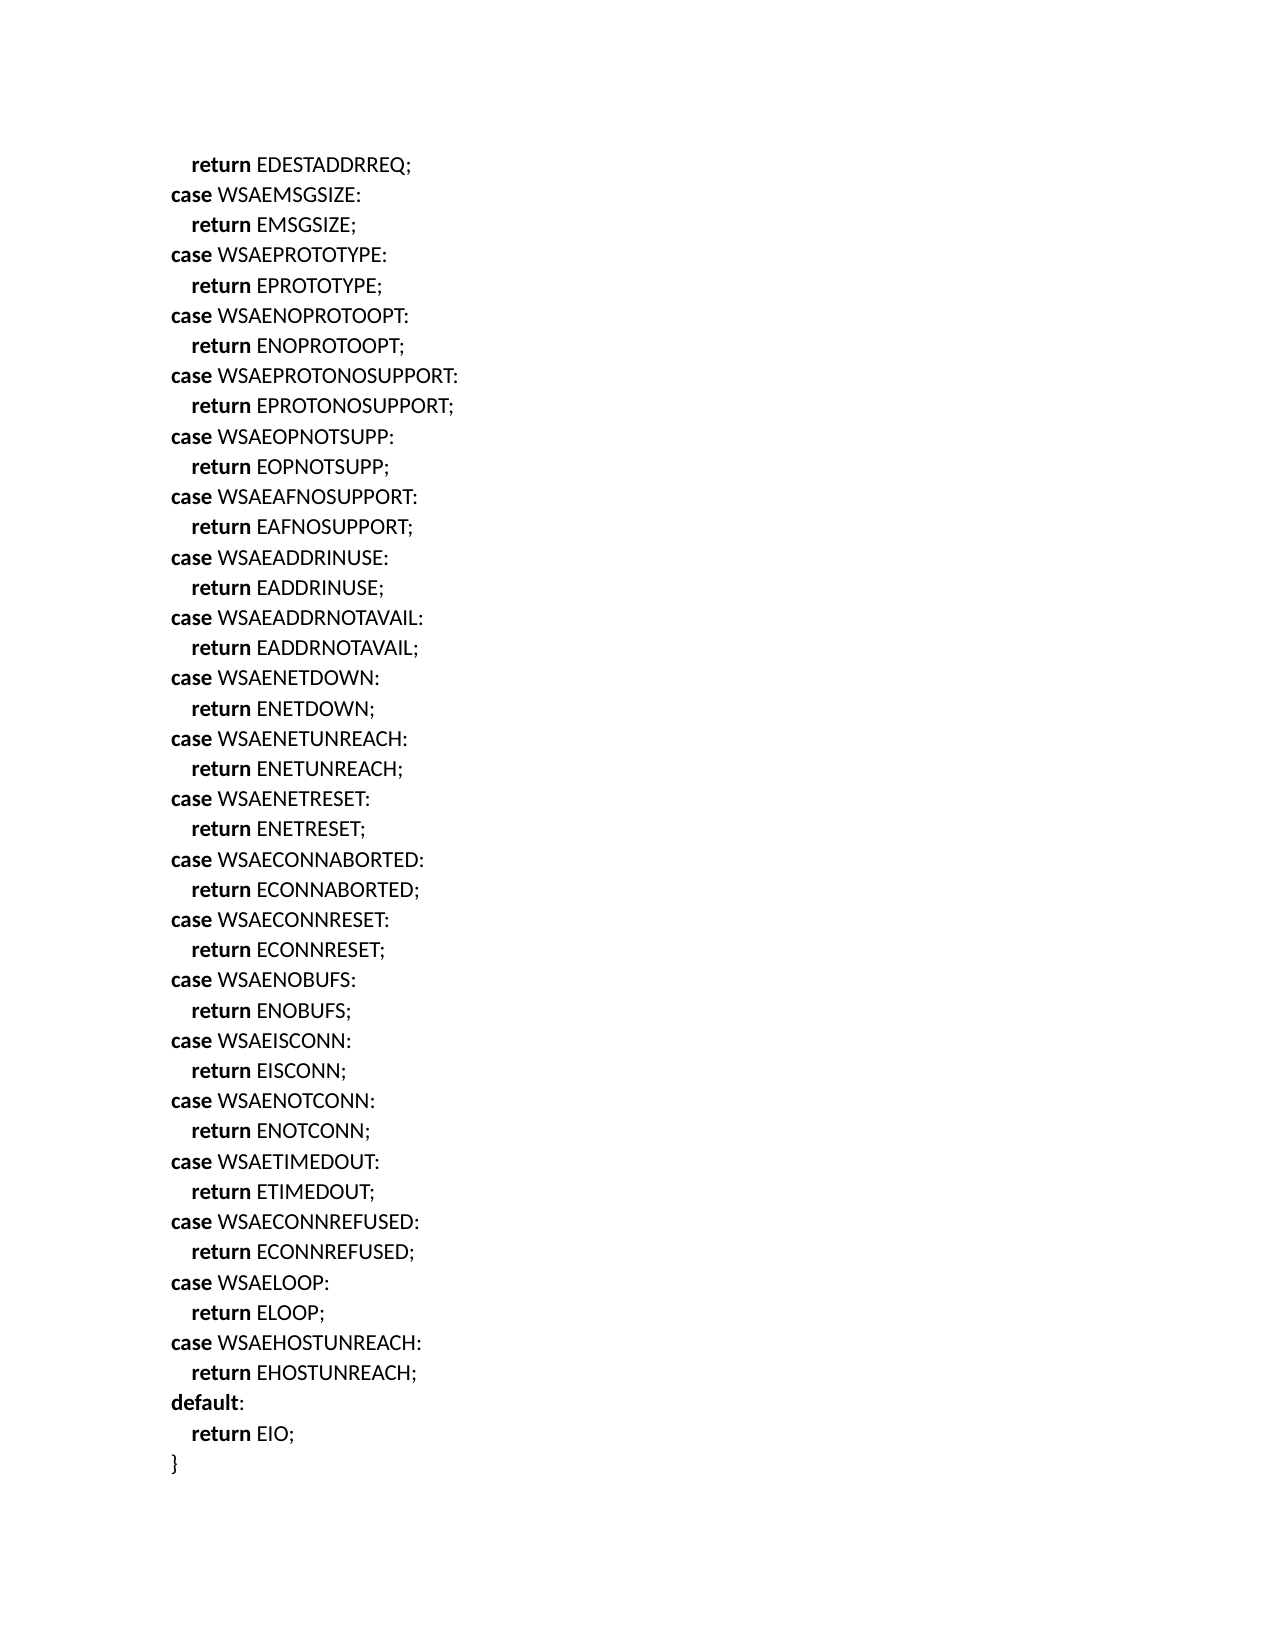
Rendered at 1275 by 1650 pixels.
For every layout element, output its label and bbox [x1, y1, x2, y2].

text [150, 150, 1125, 1477]
